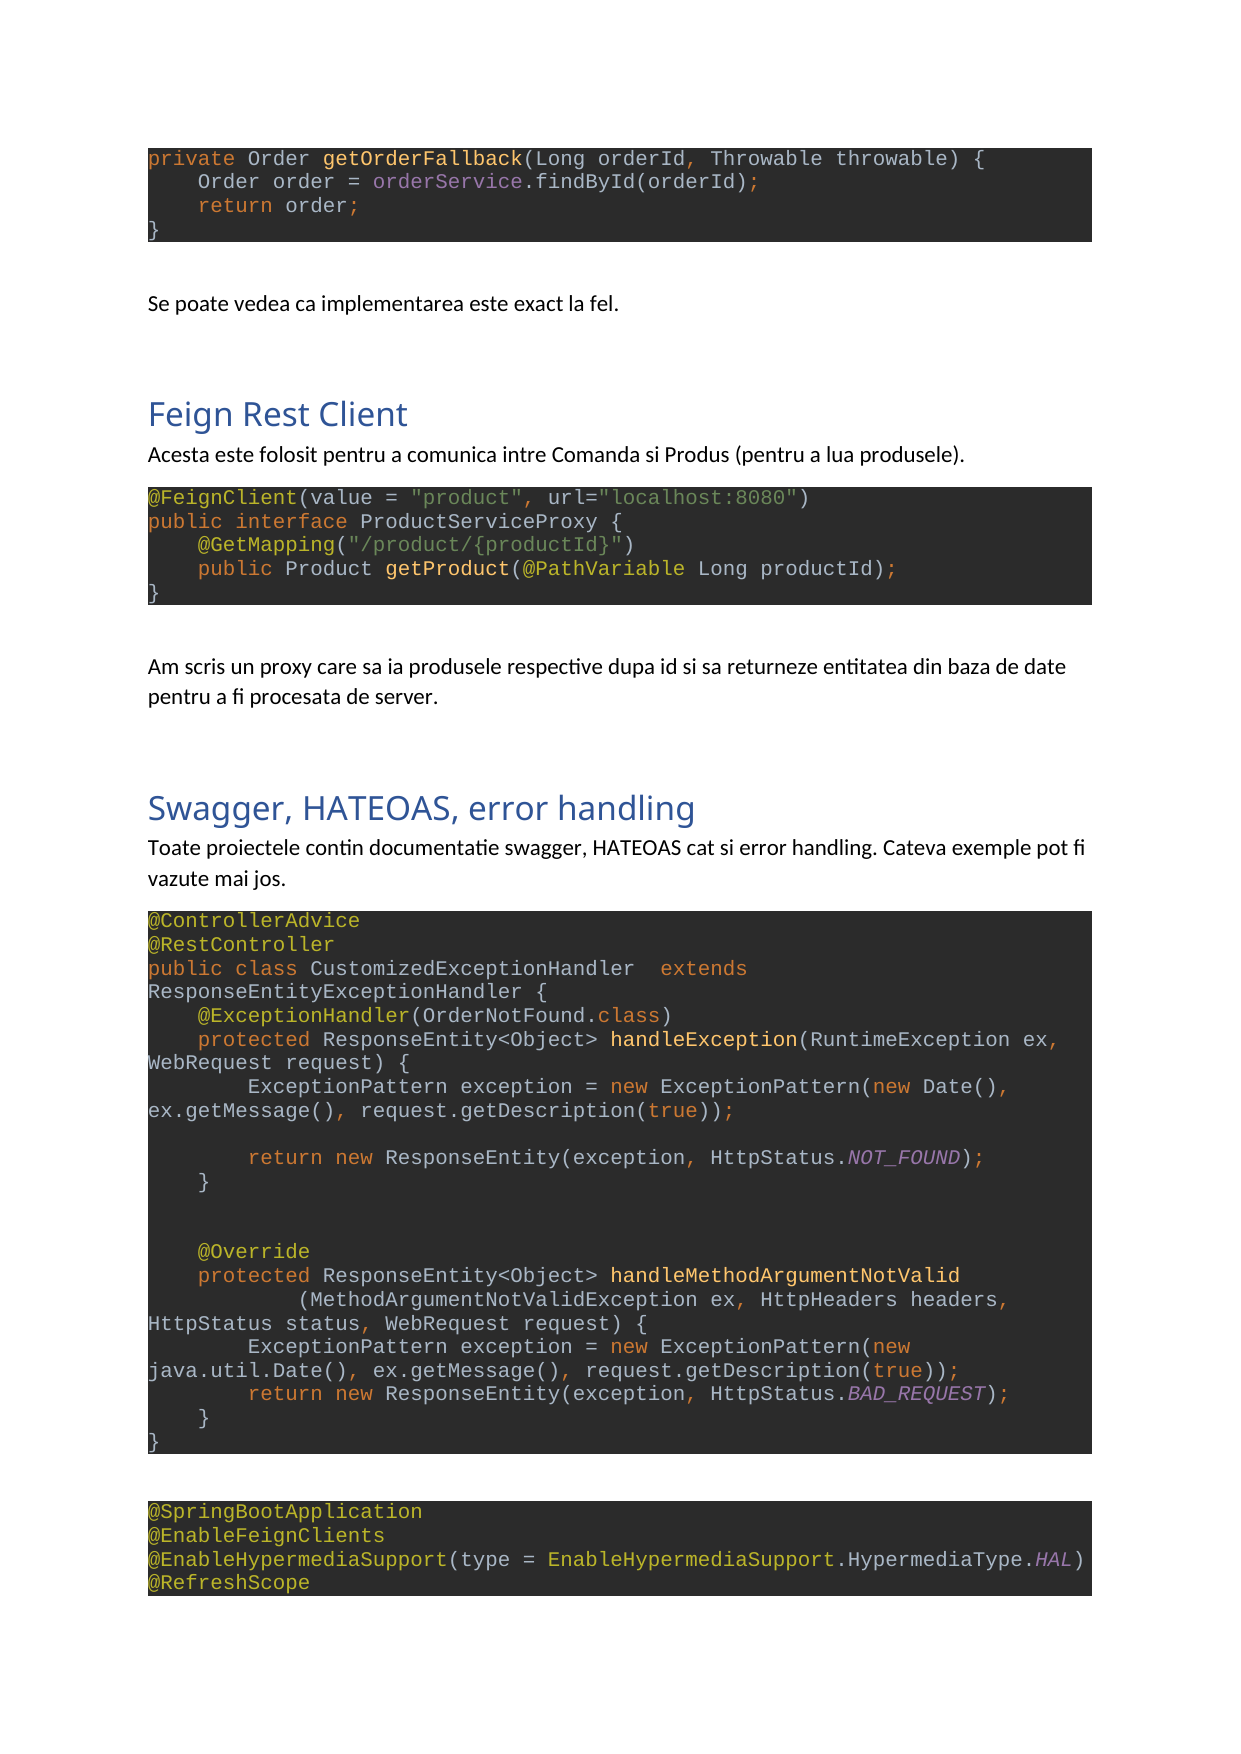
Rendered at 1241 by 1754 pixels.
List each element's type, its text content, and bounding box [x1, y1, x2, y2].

subtitle Feign Rest Client [148, 391, 1092, 437]
text Am scris un proxy care sa ia produsele respective dupa id si sa returneze entitatea din baza de date pentru a fi procesata de server. [148, 652, 1092, 710]
subtitle Swagger, HATEOAS, error handling [148, 784, 1092, 830]
text Acesta este folosit pentru a comunica intre Comanda si Produs (pentru a lua produsele). [148, 440, 1092, 468]
text @ControllerAdvice @RestController public class CustomizedExceptionHandler extends ResponseEntityExceptionHandler { @ExceptionHandler(OrderNotFound.class) protected ResponseEntity<Object> handleException(RuntimeException ex, WebRequest request) { ExceptionPattern exception = new ExceptionPattern(new Date(), ex.getMessage(), request.getDescription(true)); return new ResponseEntity(exception, HttpStatus.NOT_FOUND); } @Override protected ResponseEntity<Object> handleMethodArgumentNotValid (MethodArgumentNotValidException ex, HttpHeaders headers, HttpStatus status, WebRequest request) { ExceptionPattern exception = new ExceptionPattern(new java.util.Date(), ex.getMessage(), request.getDescription(true)); return new ResponseEntity(exception, HttpStatus.BAD_REQUEST); } } [148, 911, 1092, 1454]
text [148, 1501, 1092, 1596]
text Toate proiectele contin documentatie swagger, HATEOAS cat si error handling. Cateva exemple pot fi vazute mai jos. [148, 833, 1092, 892]
text Se poate vedea ca implementarea este exact la fel. [148, 289, 1092, 317]
text @FeignClient(value = "product", url="localhost:8080") public interface ProductServiceProxy { @GetMapping("/product/{productId}") public Product getProduct(@PathVariable Long productId); } [148, 487, 1092, 605]
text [148, 148, 1092, 242]
